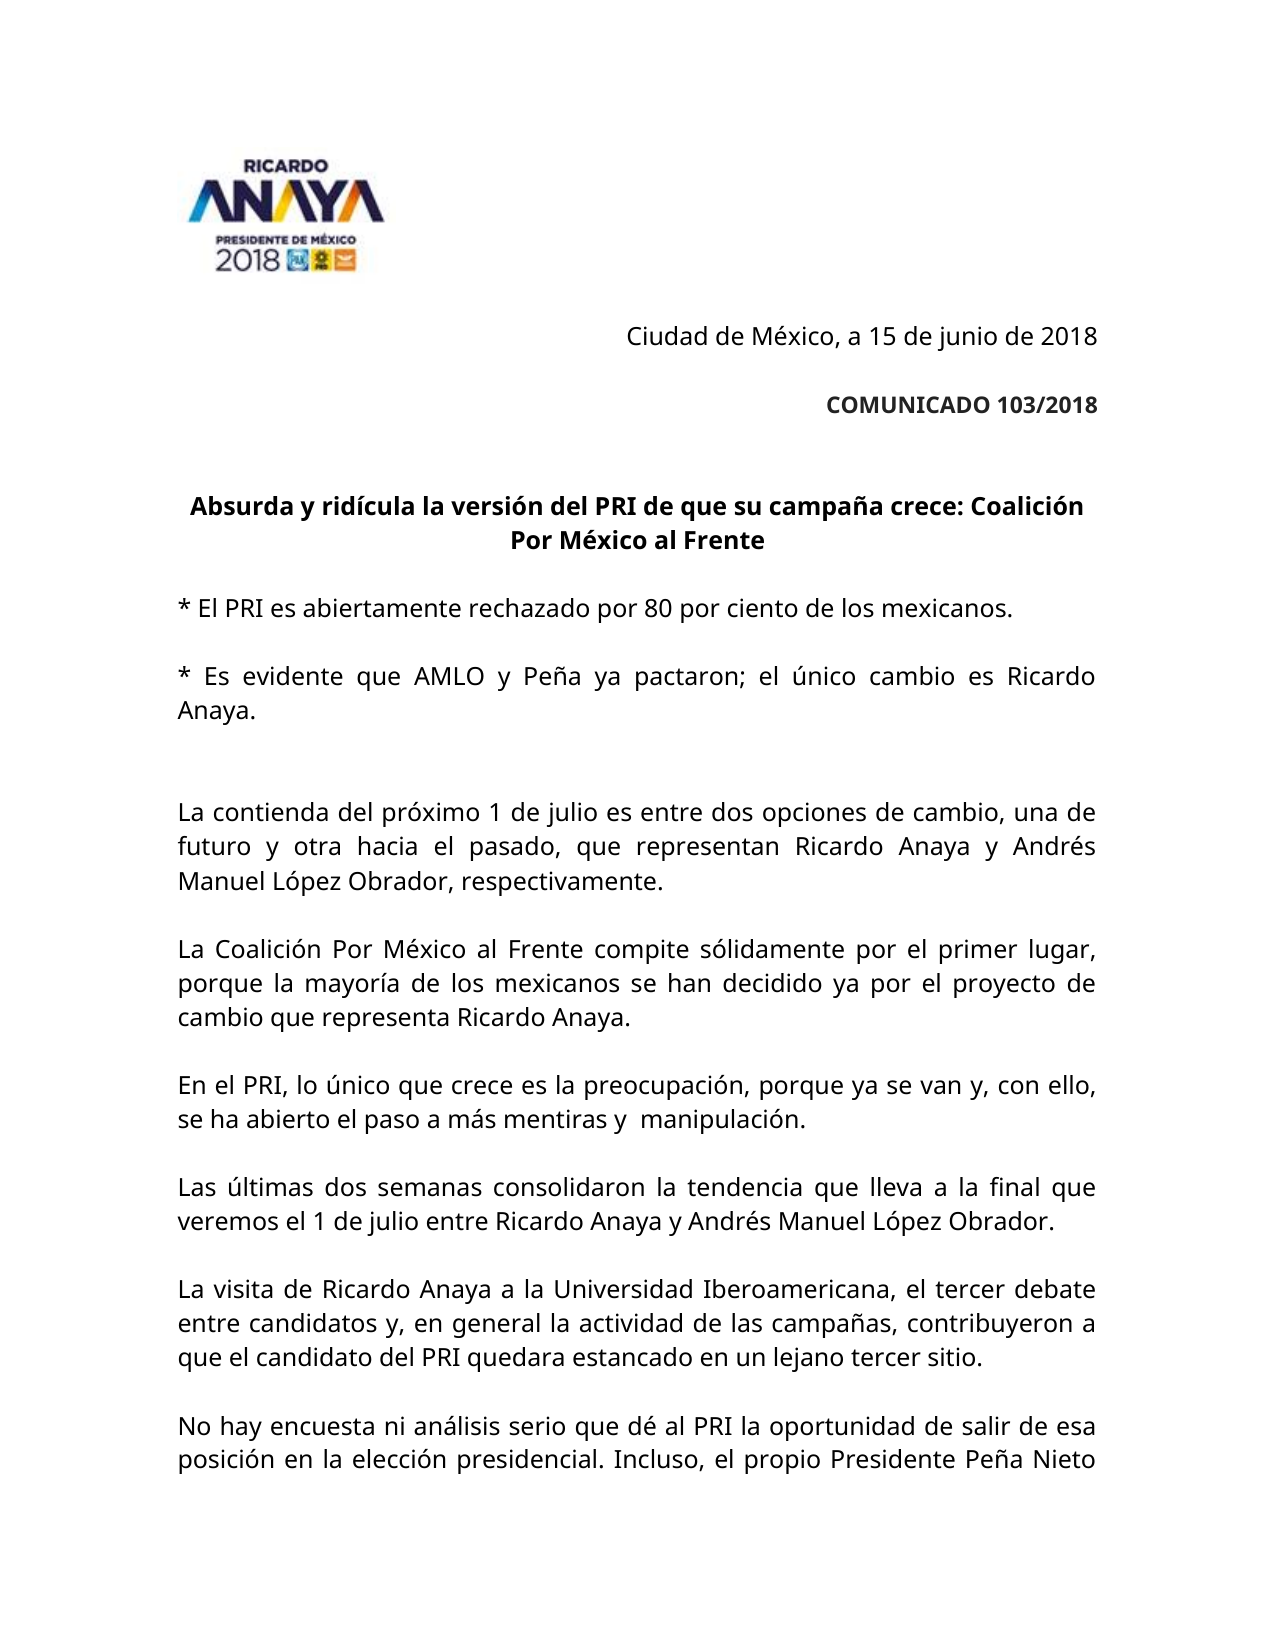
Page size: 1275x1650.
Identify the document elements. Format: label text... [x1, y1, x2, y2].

text COMUNICADO 103/2018 [177, 386, 1098, 420]
text La Coalición Por México al Frente compite sólidamente por el primer lugar, porque la mayoría de los mexicanos se han decidido ya por el proyecto de cambio que representa Ricardo Anaya. [177, 931, 1098, 1033]
text Las últimas dos semanas consolidaron la tendencia que lleva a la final que veremos el 1 de julio entre Ricardo Anaya y Andrés Manuel López Obrador. [177, 1170, 1098, 1238]
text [177, 1408, 1098, 1476]
picture [177, 147, 396, 284]
text * El PRI es abiertamente rechazado por 80 por ciento de los mexicanos. [177, 591, 1098, 625]
text En el PRI, lo único que crece es la preocupación, porque ya se van y, con ello, se ha abierto el paso a más mentiras y manipulación. [177, 1067, 1098, 1136]
text La visita de Ricardo Anaya a la Universidad Iberoamericana, el tercer debate entre candidatos y, en general la actividad de las campañas, contribuyeron a que el candidato del PRI quedara estancado en un lejano tercer sitio. [177, 1272, 1098, 1374]
text * Es evidente que AMLO y Peña ya pactaron; el único cambio es Ricardo Anaya. [177, 659, 1098, 727]
text Absurda y ridícula la versión del PRI de que su campaña crece: Coalición Por México al Frente [177, 488, 1098, 557]
text Ciudad de México, a 15 de junio de 2018 [177, 318, 1098, 352]
text La contienda del próximo 1 de julio es entre dos opciones de cambio, una de futuro y otra hacia el pasado, que representan Ricardo Anaya y Andrés Manuel López Obrador, respectivamente. [177, 795, 1098, 897]
